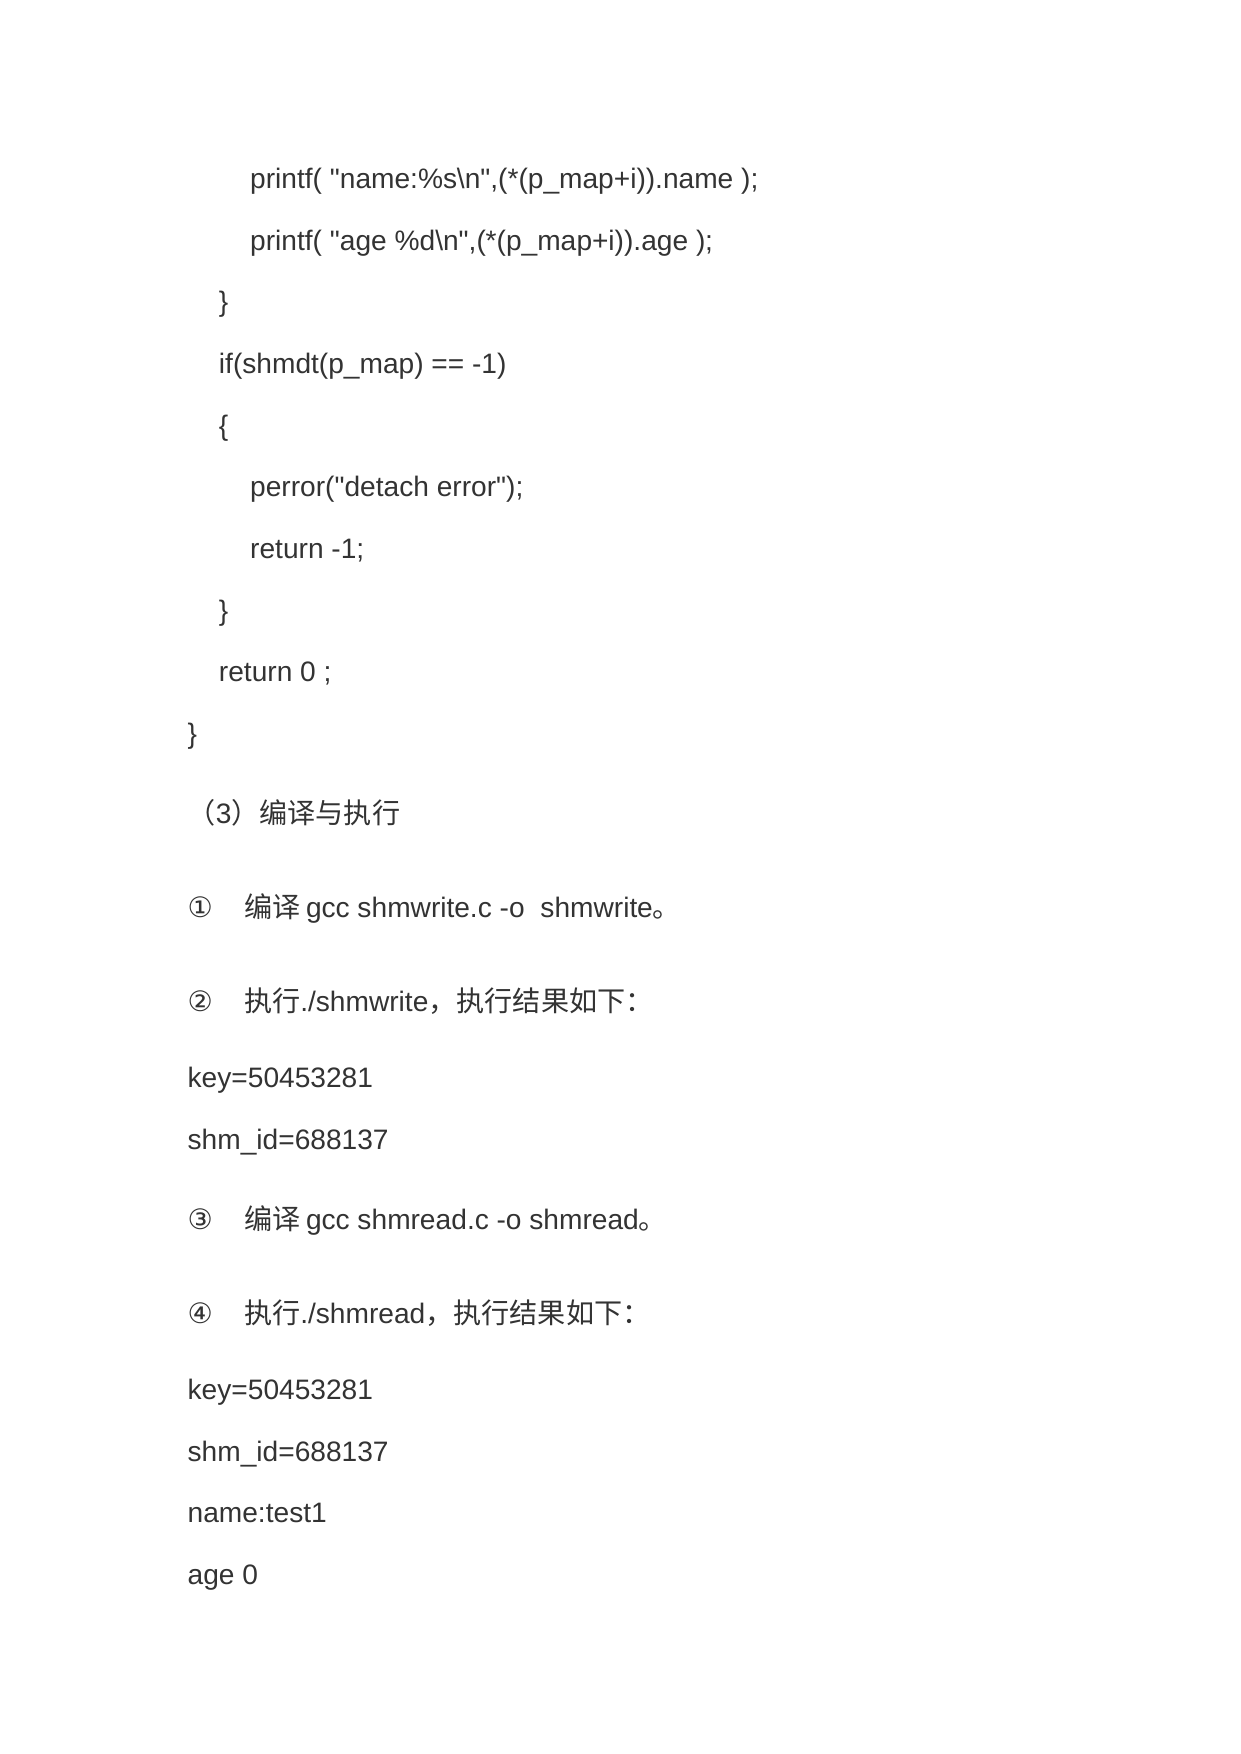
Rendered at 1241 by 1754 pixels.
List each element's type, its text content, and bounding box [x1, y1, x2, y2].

text { [187, 409, 1053, 441]
text return -1; [187, 532, 1053, 564]
text shm_id=688137 [187, 1434, 1053, 1467]
text if(shmdt(p_map) == -1) [187, 347, 1053, 379]
text shm_id=688137 [187, 1123, 1053, 1155]
text } [187, 285, 1053, 318]
text key=50453281 [187, 1061, 1053, 1094]
text perror("detach error"); [187, 470, 1053, 503]
text name:test1 [187, 1496, 1053, 1529]
text ④ 执行./shmread，执行结果如下： [187, 1279, 1053, 1344]
text age 0 [187, 1558, 1053, 1590]
text } [187, 594, 1053, 626]
text printf( "age %d\n",(*(p_map+i)).age ); [187, 224, 1053, 256]
text return 0 ; [187, 655, 1053, 688]
text } [187, 717, 1053, 749]
text ③ 编译gcc shmread.c -o shmread。 [187, 1184, 1053, 1249]
text ② 执行./shmwrite，执行结果如下： [187, 967, 1053, 1032]
text printf( "name:%s\n",(*(p_map+i)).name ); [187, 162, 1053, 194]
text ① 编译gcc shmwrite.c -o shmwrite。 [187, 873, 1053, 938]
text （3）编译与执行 [187, 779, 1053, 844]
text key=50453281 [187, 1373, 1053, 1405]
